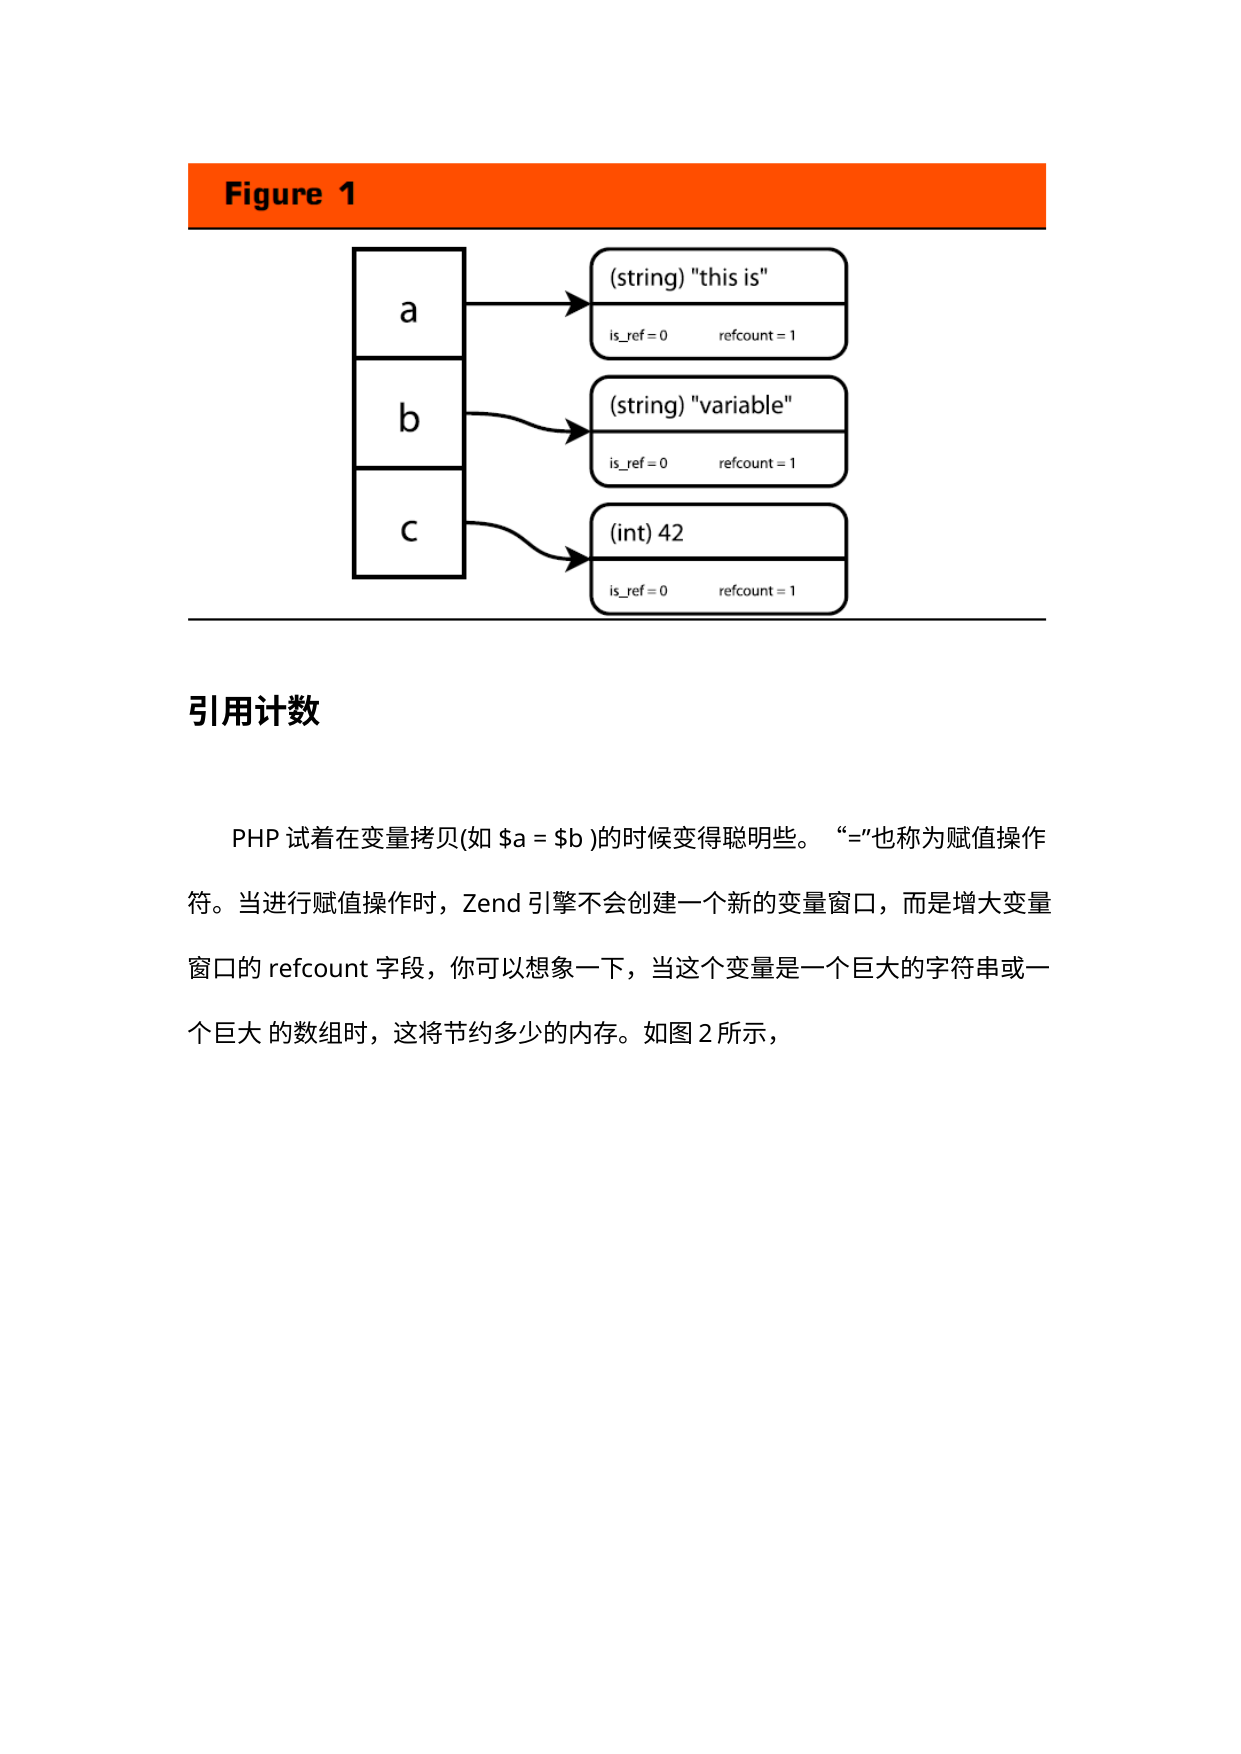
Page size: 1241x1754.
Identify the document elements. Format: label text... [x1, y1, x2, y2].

subtitle 引用计数 [187, 677, 1053, 742]
picture [187, 162, 1053, 631]
text PHP试着在变量拷贝(如 $a = $b )的时候变得聪明些。“=”也称为赋值操作符。当进行赋值操作时，Zend引擎不会创建一个新的变量窗口，而是增大变量窗口的 refcount 字段，你可以想象一下，当这个变量是一个巨大的字符串或一个巨大 的数组时，这将节约多少的内存。如图2所示， [187, 804, 1053, 1064]
